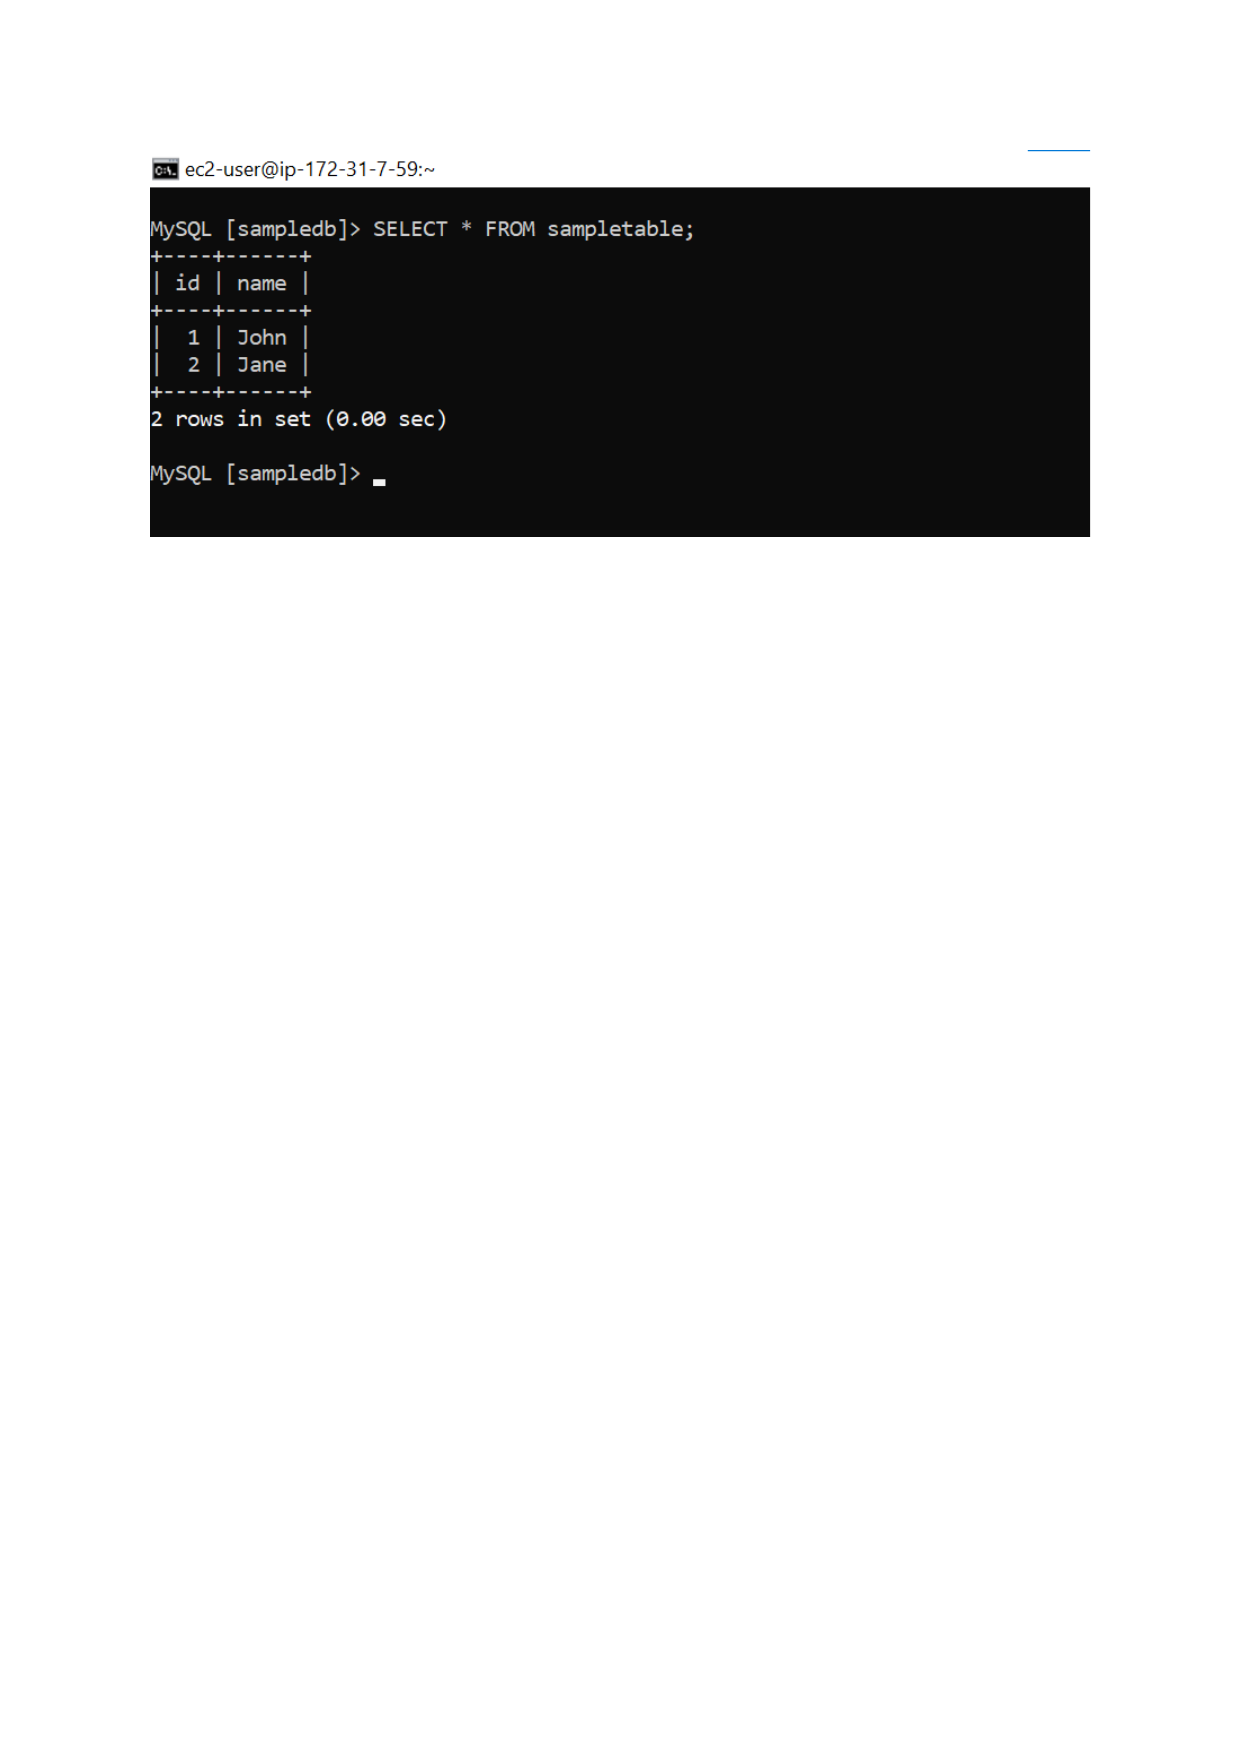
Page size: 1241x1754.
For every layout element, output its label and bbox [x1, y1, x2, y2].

picture [150, 150, 1091, 537]
